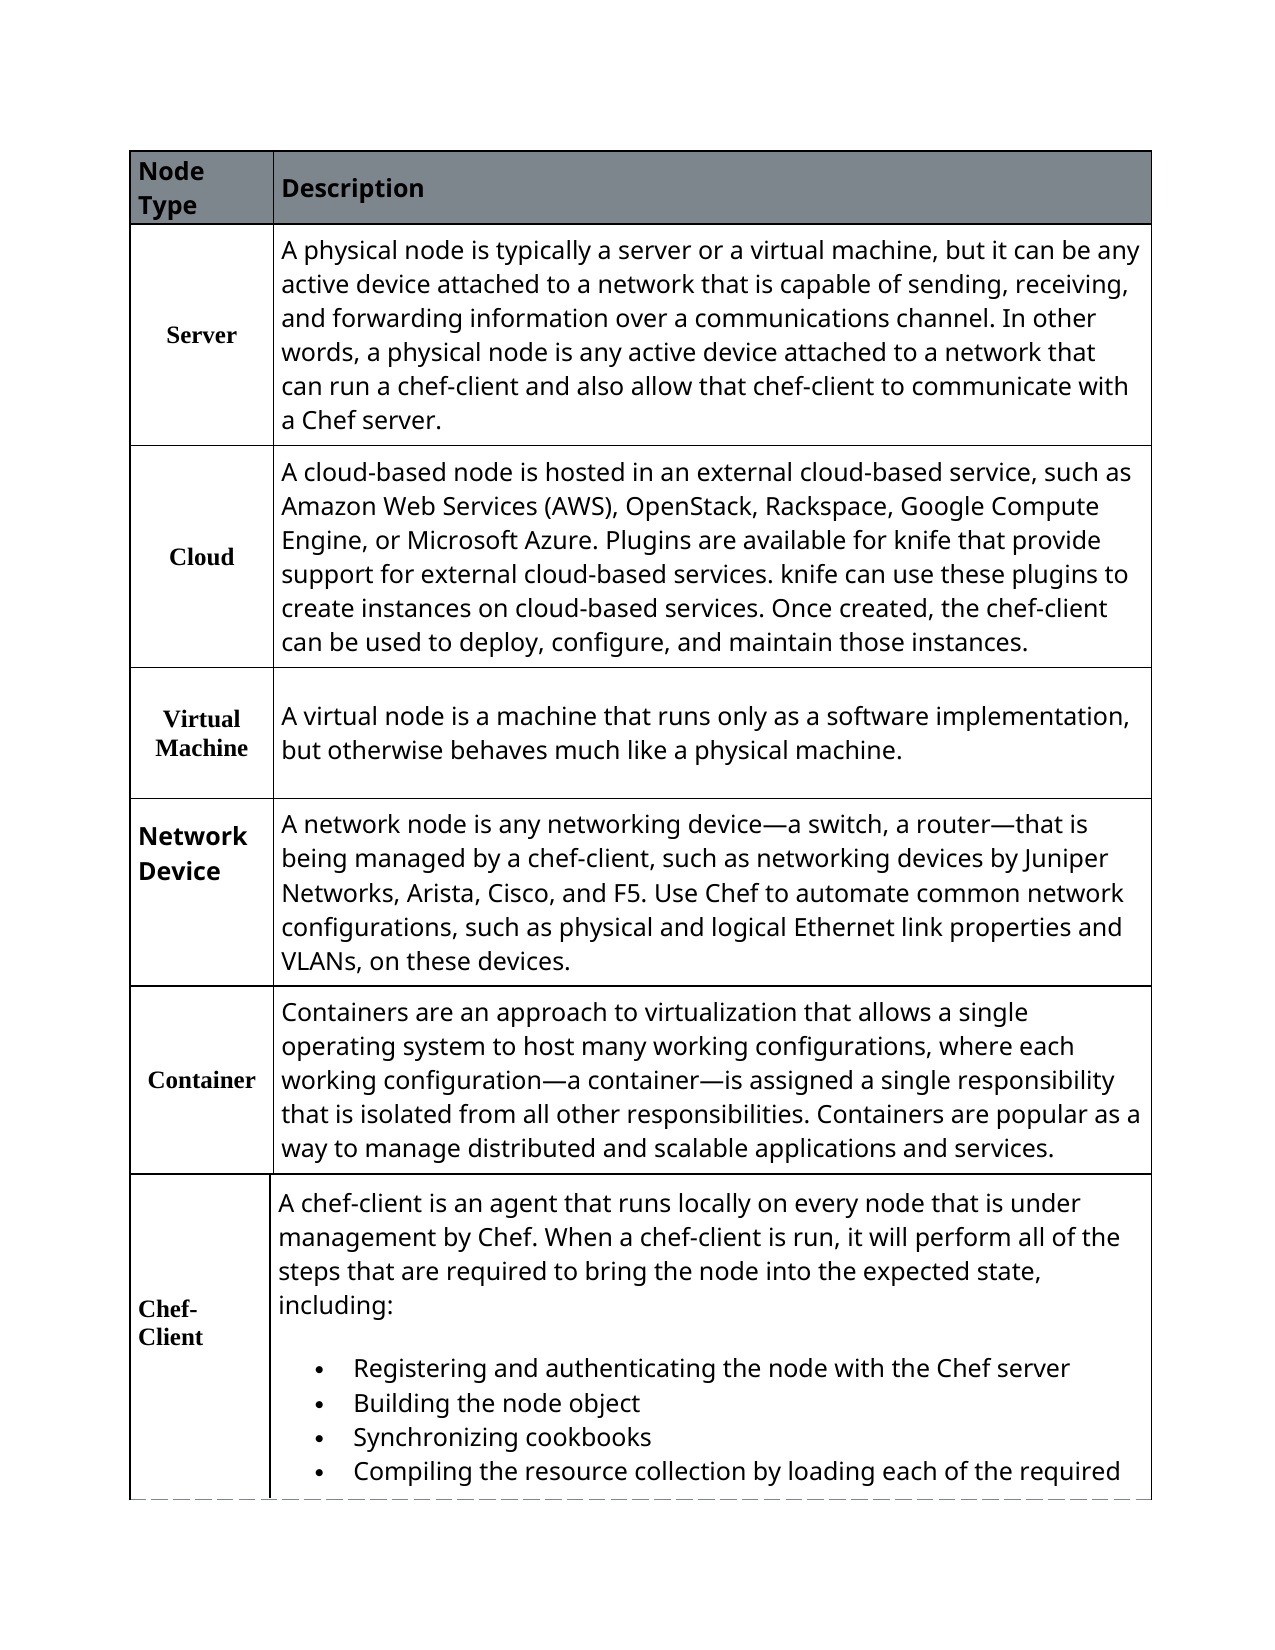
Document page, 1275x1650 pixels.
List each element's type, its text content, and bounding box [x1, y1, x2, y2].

table_header Description [274, 152, 1151, 223]
table_cell Server [131, 225, 273, 445]
table_cell Network Device [131, 799, 273, 985]
table_cell A physical node is typically a server or a virtual machine, but it can be any active device attached to a network that is capable of sending, receiving, and forwarding information over a communications channel. In other words, a physical node is any active device attached to a network that can run a chef-client and also allow that chef-client to communicate with a Chef server. [274, 225, 1151, 445]
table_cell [271, 1175, 1151, 1498]
table_cell A virtual node is a machine that runs only as a software implementation, but otherwise behaves much like a physical machine. [274, 668, 1151, 797]
table_cell Chef- Client [131, 1175, 269, 1498]
table_cell A cloud-based node is hosted in an external cloud-based service, such as Amazon Web Services (AWS), OpenStack, Rackspace, Google Compute Engine, or Microsoft Azure. Plugins are available for knife that provide support for external cloud-based services. knife can use these plugins to create instances on cloud-based services. Once created, the chef-client can be used to deploy, configure, and maintain those instances. [274, 446, 1151, 667]
table_cell Containers are an approach to virtualization that allows a single operating system to host many working configurations, where each working configuration—a container—is assigned a single responsibility that is isolated from all other responsibilities. Containers are popular as a way to manage distributed and scalable applications and services. [274, 987, 1151, 1173]
table_cell Container [131, 987, 273, 1173]
table_cell Virtual Machine [131, 668, 273, 797]
table_cell Cloud [131, 446, 273, 667]
table_header Node Type [131, 152, 273, 223]
table_cell A network node is any networking device—a switch, a router—that is being managed by a chef-client, such as networking devices by Juniper Networks, Arista, Cisco, and F5. Use Chef to automate common network configurations, such as physical and logical Ethernet link properties and VLANs, on these devices. [274, 799, 1151, 985]
